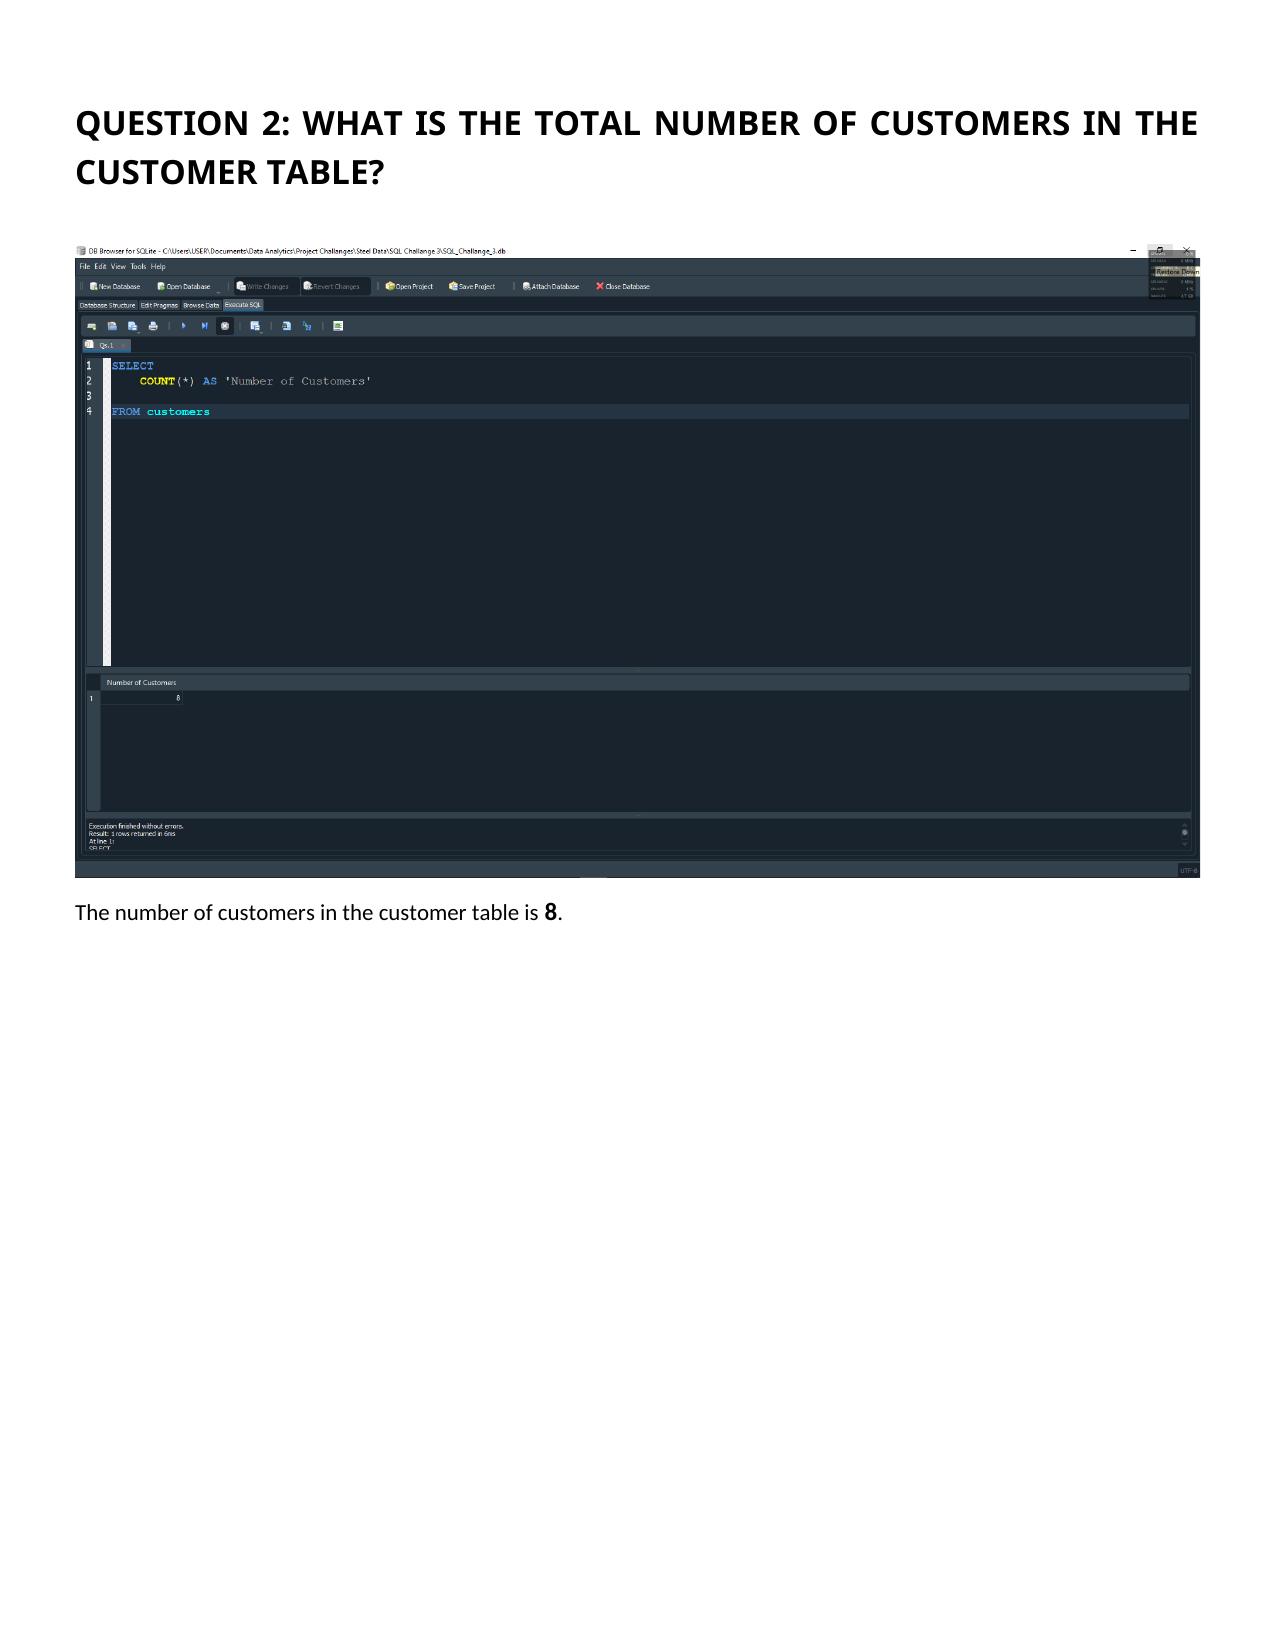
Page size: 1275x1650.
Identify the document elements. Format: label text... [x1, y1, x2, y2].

picture [75, 244, 1200, 878]
subtitle QUESTION 2: WHAT IS THE TOTAL NUMBER OF CUSTOMERS IN THE CUSTOMER TABLE? [75, 100, 1200, 194]
text The number of customers in the customer table is 8. [75, 896, 1200, 927]
